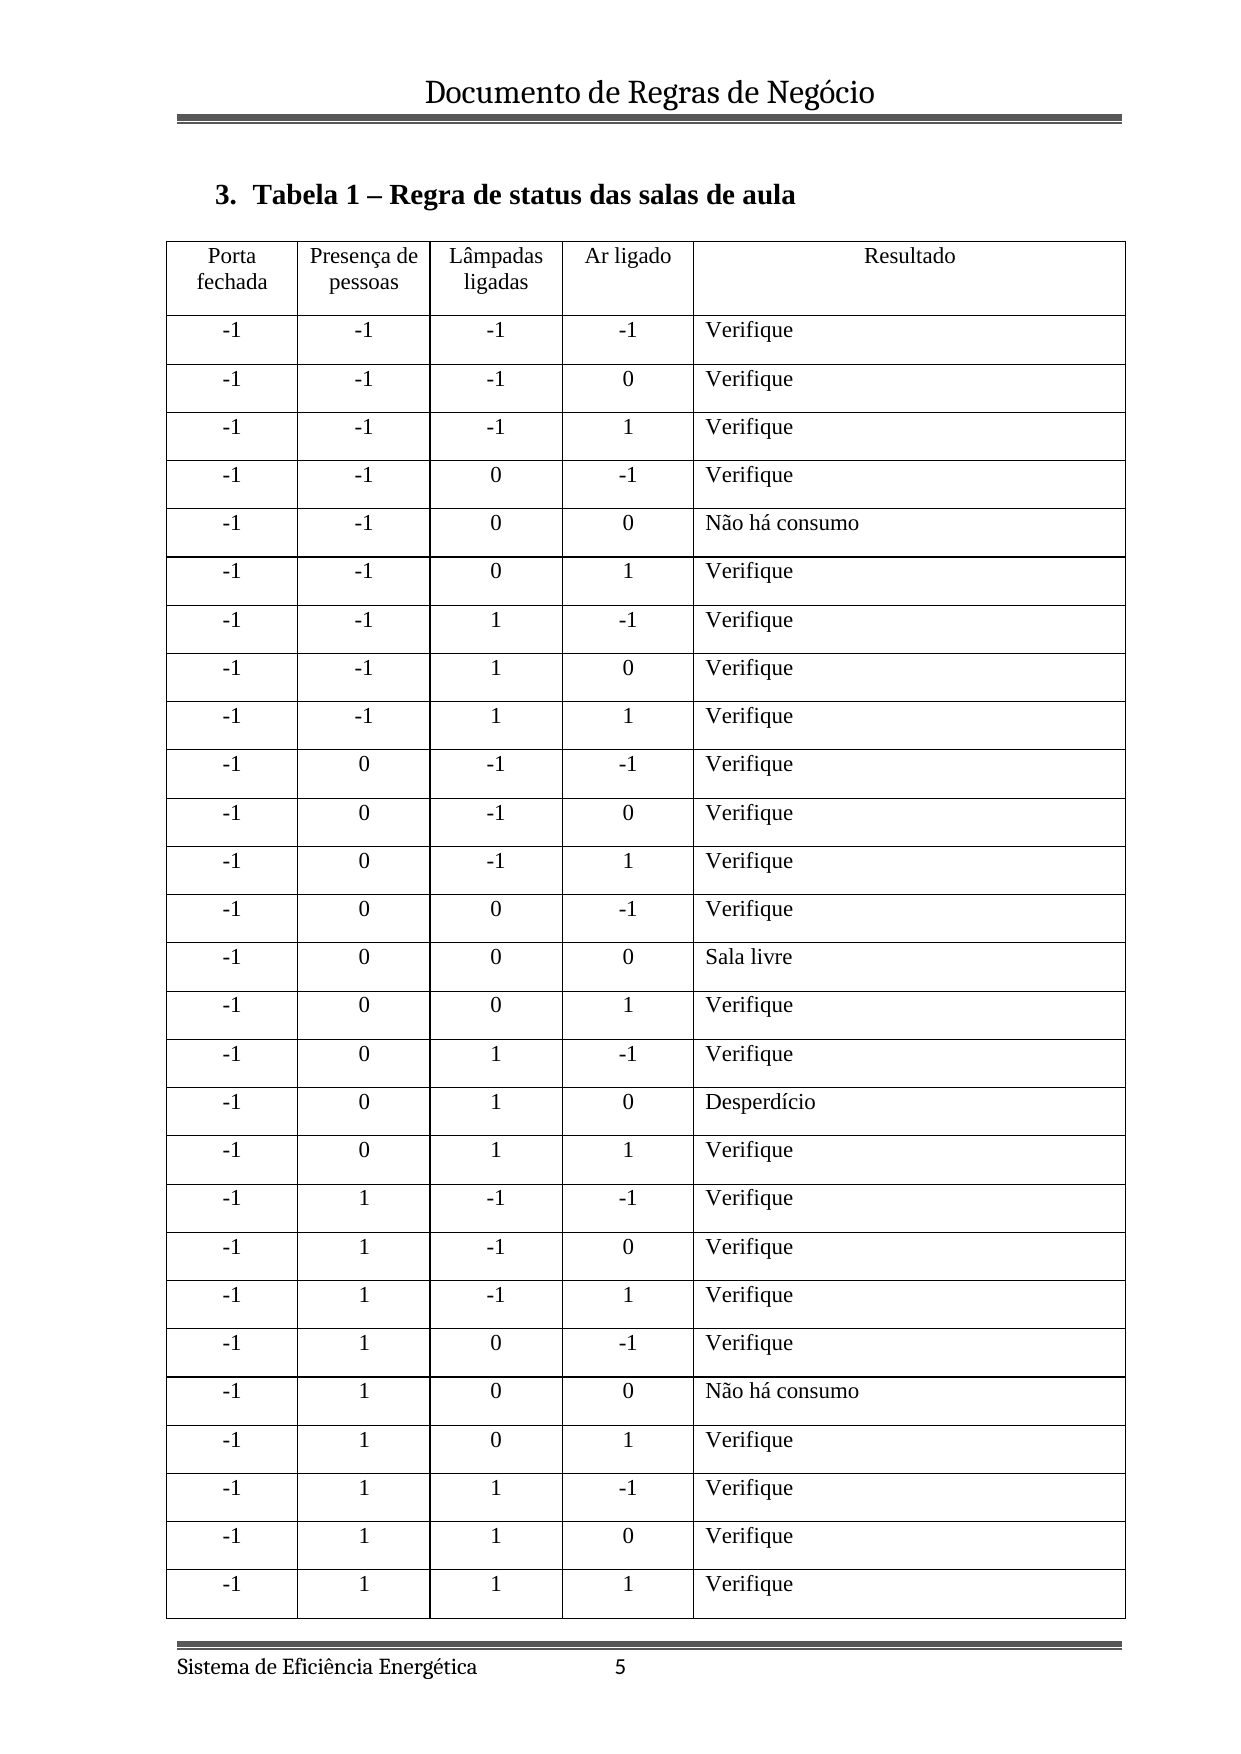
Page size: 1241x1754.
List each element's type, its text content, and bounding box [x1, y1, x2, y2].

table_cell 0 [298, 895, 429, 942]
table_cell 1 [298, 1378, 429, 1424]
table_cell -1 [563, 1474, 693, 1521]
table_cell -1 [167, 413, 297, 460]
table_cell 0 [563, 1378, 693, 1424]
table_cell 0 [431, 509, 562, 556]
table_cell -1 [167, 1233, 297, 1280]
table_cell -1 [563, 461, 693, 508]
table_cell -1 [167, 1185, 297, 1232]
table_cell -1 [167, 1281, 297, 1328]
table_cell -1 [167, 943, 297, 991]
table_cell Verifique [694, 1426, 1125, 1473]
table_cell -1 [298, 654, 429, 701]
table_cell 1 [431, 1136, 562, 1183]
table_cell 1 [431, 1570, 562, 1617]
table_cell 0 [431, 895, 562, 942]
table_cell 1 [563, 702, 693, 749]
table_cell -1 [167, 992, 297, 1039]
table_cell -1 [167, 606, 297, 653]
table_cell Verifique [694, 1570, 1125, 1617]
table_cell Verifique [694, 461, 1125, 508]
table_cell Verifique [694, 413, 1125, 460]
table_header Resultado [694, 242, 1125, 315]
table_cell -1 [298, 509, 429, 556]
table_cell -1 [167, 1378, 297, 1424]
table_cell 0 [431, 1329, 562, 1376]
table_cell 1 [563, 558, 693, 605]
table_cell -1 [431, 847, 562, 894]
table_cell -1 [298, 365, 429, 412]
table_cell 0 [563, 365, 693, 412]
table_cell -1 [167, 654, 297, 701]
table_cell Verifique [694, 1136, 1125, 1183]
table_cell 0 [431, 992, 562, 1039]
table_cell Verifique [694, 895, 1125, 942]
table_cell -1 [563, 606, 693, 653]
table_cell 0 [298, 1040, 429, 1087]
table_cell 1 [431, 1522, 562, 1569]
table_cell 0 [431, 461, 562, 508]
table_header Ar ligado [563, 242, 693, 315]
table_cell 0 [431, 558, 562, 605]
table_cell Sala livre [694, 943, 1125, 991]
table_cell Não há consumo [694, 1378, 1125, 1424]
table_cell 0 [563, 1522, 693, 1569]
table_cell -1 [167, 461, 297, 508]
table_cell -1 [167, 365, 297, 412]
table_cell -1 [431, 1281, 562, 1328]
table_cell 0 [431, 943, 562, 991]
table_cell 1 [563, 413, 693, 460]
table_cell 1 [563, 847, 693, 894]
table_cell -1 [167, 750, 297, 798]
table_cell 0 [563, 654, 693, 701]
table_cell Verifique [694, 1474, 1125, 1521]
table_cell -1 [298, 316, 429, 363]
table_cell -1 [431, 799, 562, 846]
table_cell 1 [298, 1185, 429, 1232]
table_cell Verifique [694, 992, 1125, 1039]
table_cell Verifique [694, 702, 1125, 749]
table_cell -1 [167, 799, 297, 846]
table_cell 1 [563, 1281, 693, 1328]
table_cell Verifique [694, 606, 1125, 653]
table_cell 1 [431, 606, 562, 653]
table_cell -1 [431, 413, 562, 460]
table_cell 0 [563, 943, 693, 991]
table_cell 1 [298, 1474, 429, 1521]
table_cell -1 [167, 1088, 297, 1135]
table_cell -1 [298, 558, 429, 605]
table_cell 1 [431, 1040, 562, 1087]
table_cell 0 [563, 1088, 693, 1135]
table_header Porta fechada [167, 242, 297, 315]
table_cell 0 [298, 943, 429, 991]
table_cell -1 [167, 847, 297, 894]
table_cell -1 [167, 1474, 297, 1521]
table_cell 0 [563, 1233, 693, 1280]
table_cell 1 [431, 654, 562, 701]
table_cell -1 [563, 1185, 693, 1232]
table_cell 1 [563, 1136, 693, 1183]
table_cell Verifique [694, 654, 1125, 701]
table_cell Verifique [694, 1281, 1125, 1328]
table_cell 1 [298, 1281, 429, 1328]
table_cell -1 [563, 750, 693, 798]
table_cell -1 [298, 702, 429, 749]
table_cell 1 [431, 1088, 562, 1135]
table_cell 1 [431, 702, 562, 749]
table_cell 0 [563, 509, 693, 556]
table_cell -1 [298, 606, 429, 653]
table_cell -1 [298, 413, 429, 460]
table_cell -1 [167, 1522, 297, 1569]
table_cell Não há consumo [694, 509, 1125, 556]
table_cell Verifique [694, 799, 1125, 846]
table_header Lâmpadas ligadas [431, 242, 562, 315]
table_cell 0 [563, 799, 693, 846]
table_cell 0 [298, 799, 429, 846]
table_cell Verifique [694, 558, 1125, 605]
table_cell 0 [298, 1088, 429, 1135]
table_cell Verifique [694, 316, 1125, 363]
table_cell Desperdício [694, 1088, 1125, 1135]
table_cell -1 [563, 316, 693, 363]
table_cell 0 [298, 992, 429, 1039]
table_cell 0 [298, 1136, 429, 1183]
table_cell -1 [431, 1233, 562, 1280]
table_cell Verifique [694, 847, 1125, 894]
table_cell -1 [167, 702, 297, 749]
table_cell -1 [167, 895, 297, 942]
table_cell 1 [563, 1426, 693, 1473]
subtitle Tabela 1 – Regra de status das salas de aula [215, 177, 1122, 211]
table_cell Verifique [694, 1329, 1125, 1376]
table_cell Verifique [694, 750, 1125, 798]
table_cell 0 [431, 1426, 562, 1473]
table_cell 1 [298, 1570, 429, 1617]
table_cell -1 [431, 1185, 562, 1232]
table_cell 1 [298, 1233, 429, 1280]
table_cell -1 [431, 750, 562, 798]
table_cell -1 [167, 1329, 297, 1376]
table_cell -1 [167, 509, 297, 556]
table_cell 1 [298, 1426, 429, 1473]
table_cell Verifique [694, 365, 1125, 412]
table_cell 1 [298, 1522, 429, 1569]
table_cell 1 [563, 1570, 693, 1617]
table_cell -1 [167, 558, 297, 605]
table_cell -1 [167, 1570, 297, 1617]
table_cell 1 [563, 992, 693, 1039]
table_cell Verifique [694, 1233, 1125, 1280]
table_cell -1 [431, 365, 562, 412]
table_cell 1 [298, 1329, 429, 1376]
table_cell -1 [167, 1040, 297, 1087]
table_cell -1 [167, 1136, 297, 1183]
table_cell -1 [298, 461, 429, 508]
table_cell 0 [431, 1378, 562, 1424]
table_cell -1 [563, 1040, 693, 1087]
table_cell Verifique [694, 1185, 1125, 1232]
table_cell -1 [563, 1329, 693, 1376]
table_cell 0 [298, 847, 429, 894]
table_cell -1 [431, 316, 562, 363]
table_cell Verifique [694, 1522, 1125, 1569]
table_cell -1 [167, 316, 297, 363]
table_cell 0 [298, 750, 429, 798]
table_header Presença de pessoas [298, 242, 429, 315]
table_cell -1 [563, 895, 693, 942]
table_cell -1 [167, 1426, 297, 1473]
table_cell Verifique [694, 1040, 1125, 1087]
table_cell 1 [431, 1474, 562, 1521]
